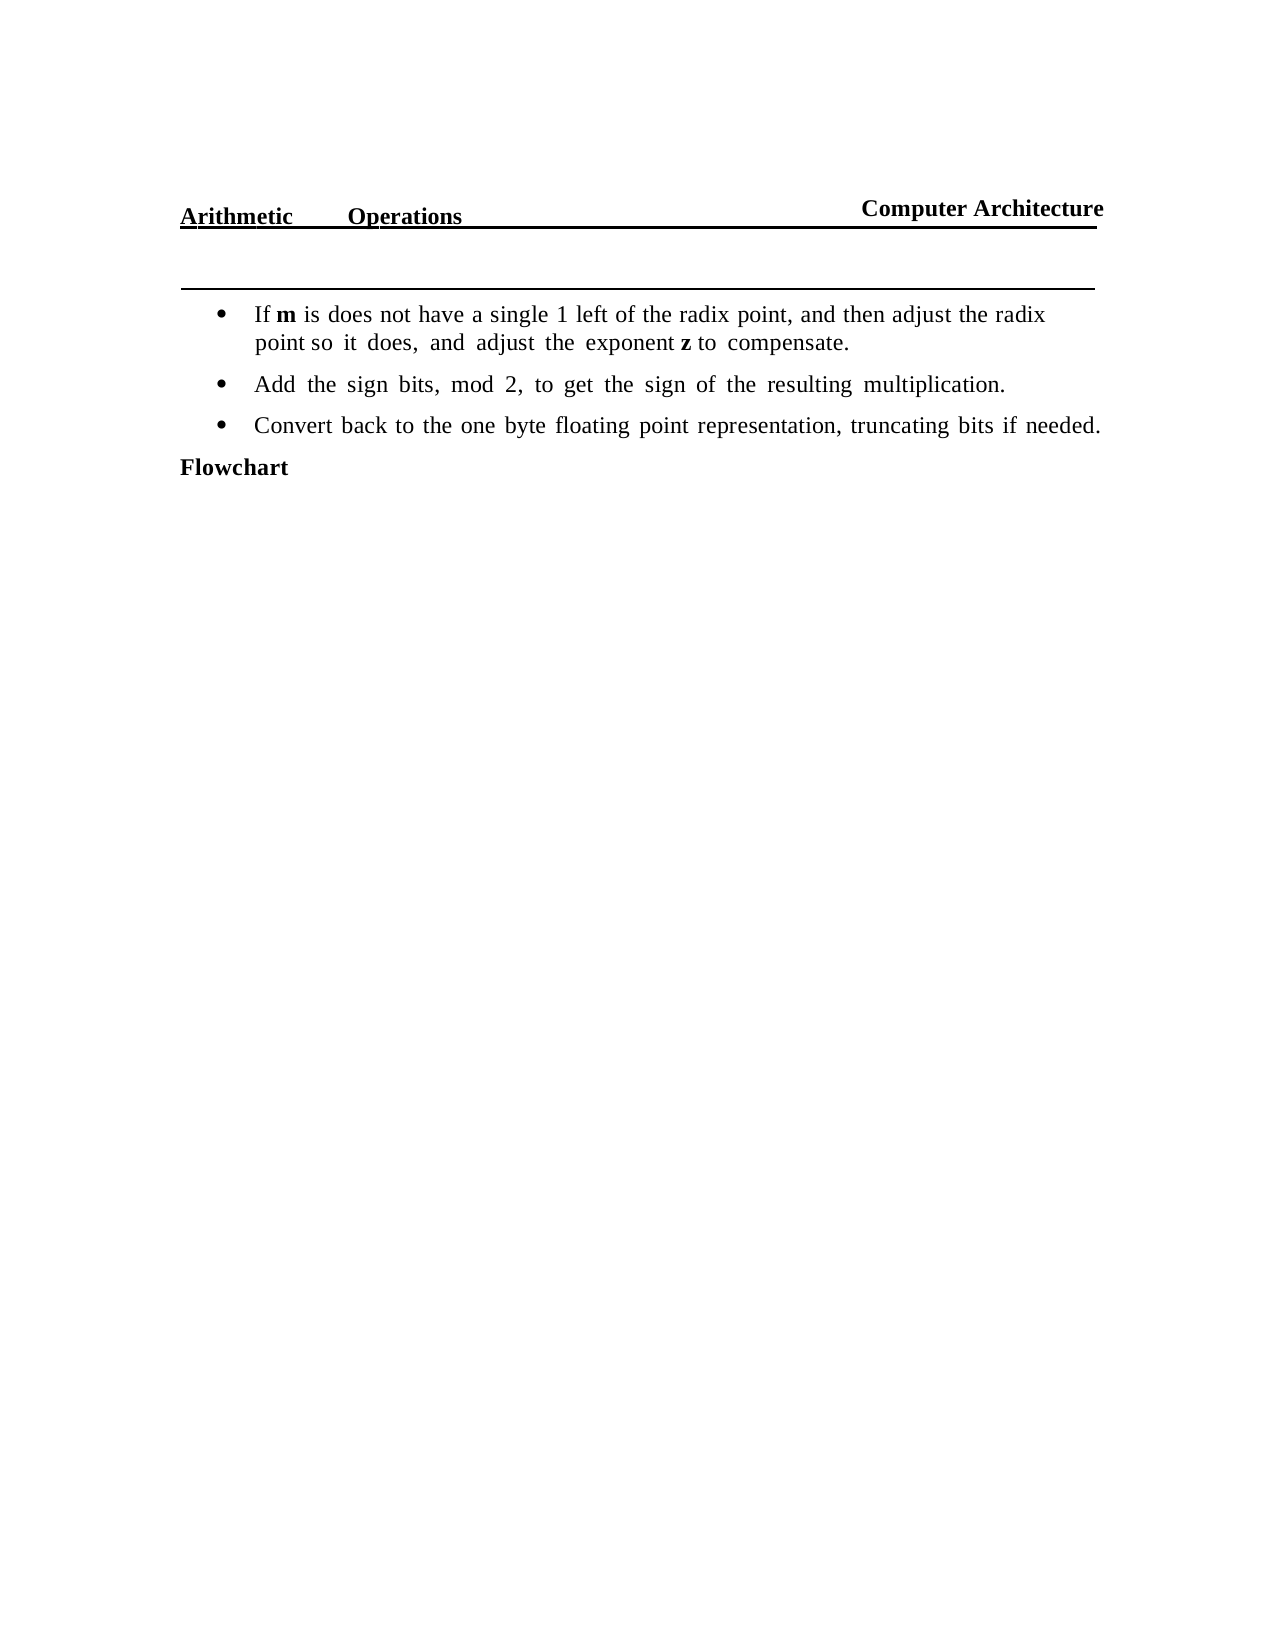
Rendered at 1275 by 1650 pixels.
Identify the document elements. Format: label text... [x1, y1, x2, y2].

text  Convert back to the one byte floating point representation, truncating bits if needed. [217, 411, 1112, 438]
text  Add the sign bits, mod 2, to get the sign of the resulting multiplication. [217, 370, 1112, 398]
text  If m is does not have a single 1 left of the radix point, and then adjust the radix point so it does, and adjust the exponent z to compensate. [217, 300, 1100, 356]
text Flowchart [180, 453, 1112, 481]
